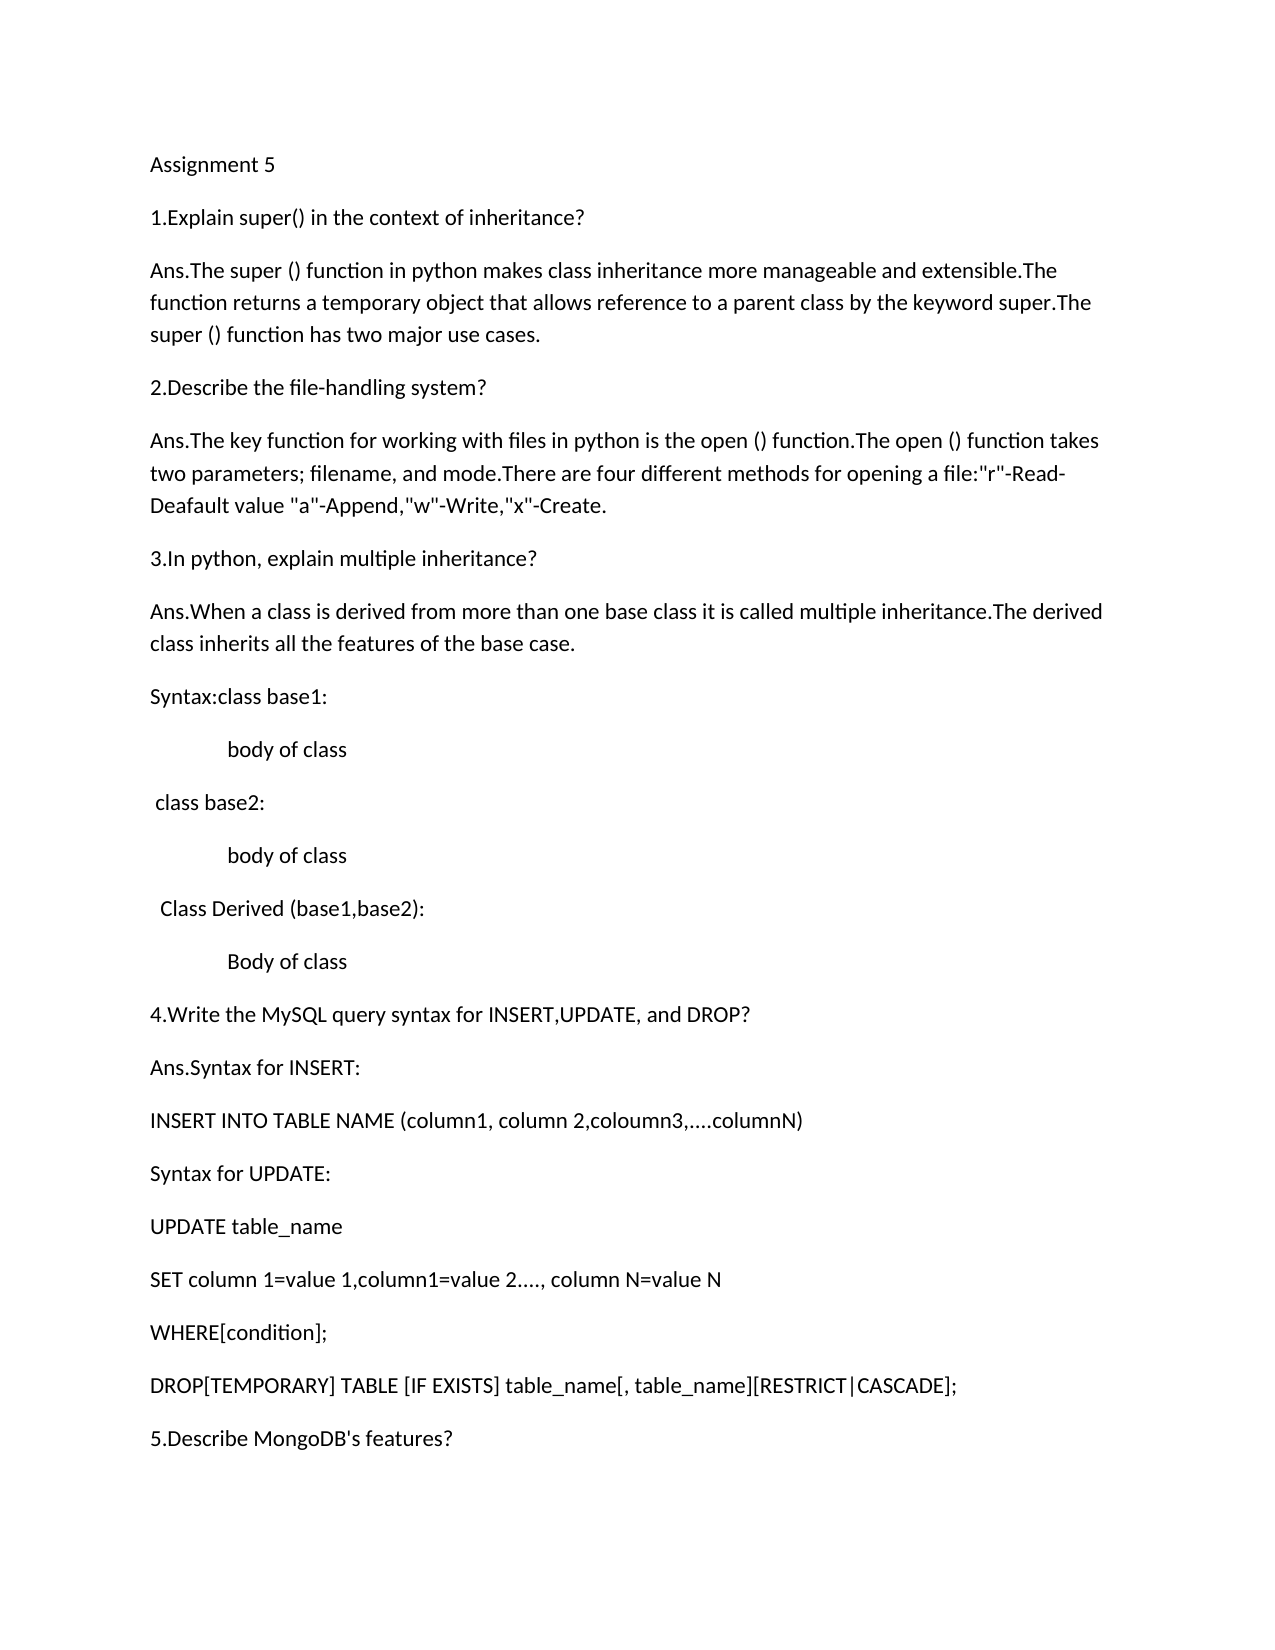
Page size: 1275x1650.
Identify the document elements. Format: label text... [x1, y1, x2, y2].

text 5.Describe MongoDB's features? [150, 1424, 1125, 1452]
text Ans.The super () function in python makes class inheritance more manageable and extensible.The function returns a temporary object that allows reference to a parent class by the keyword super.The super () function has two major use cases. [150, 256, 1125, 348]
text class base2: [150, 788, 1125, 816]
text INSERT INTO TABLE NAME (column1, column 2,coloumn3,....columnN) [150, 1106, 1125, 1134]
text 3.In python, explain multiple inheritance? [150, 544, 1125, 572]
text Assignment 5 [150, 150, 1125, 178]
text Ans.Syntax for INSERT: [150, 1053, 1125, 1081]
text SET column 1=value 1,column1=value 2...., column N=value N [150, 1265, 1125, 1293]
text Syntax for UPDATE: [150, 1159, 1125, 1187]
text 4.Write the MySQL query syntax for INSERT,UPDATE, and DROP? [150, 1000, 1125, 1028]
text WHERE[condition]; [150, 1318, 1125, 1346]
text Ans.When a class is derived from more than one base class it is called multiple inheritance.The derived class inherits all the features of the base case. [150, 597, 1125, 657]
text Syntax:class base1: [150, 682, 1125, 710]
text 1.Explain super() in the context of inheritance? [150, 203, 1125, 231]
text Ans.The key function for working with files in python is the open () function.The open () function takes two parameters; filename, and mode.There are four different methods for opening a file:"r"-Read-Deafault value "a"-Append,"w"-Write,"x"-Create. [150, 426, 1125, 519]
text Class Derived (base1,base2): [150, 894, 1125, 922]
text 2.Describe the file-handling system? [150, 373, 1125, 401]
text UPDATE table_name [150, 1212, 1125, 1240]
text Body of class [150, 947, 1125, 975]
text DROP[TEMPORARY] TABLE [IF EXISTS] table_name[, table_name][RESTRICT|CASCADE]; [150, 1371, 1125, 1399]
text body of class [150, 735, 1125, 763]
text body of class [150, 841, 1125, 869]
